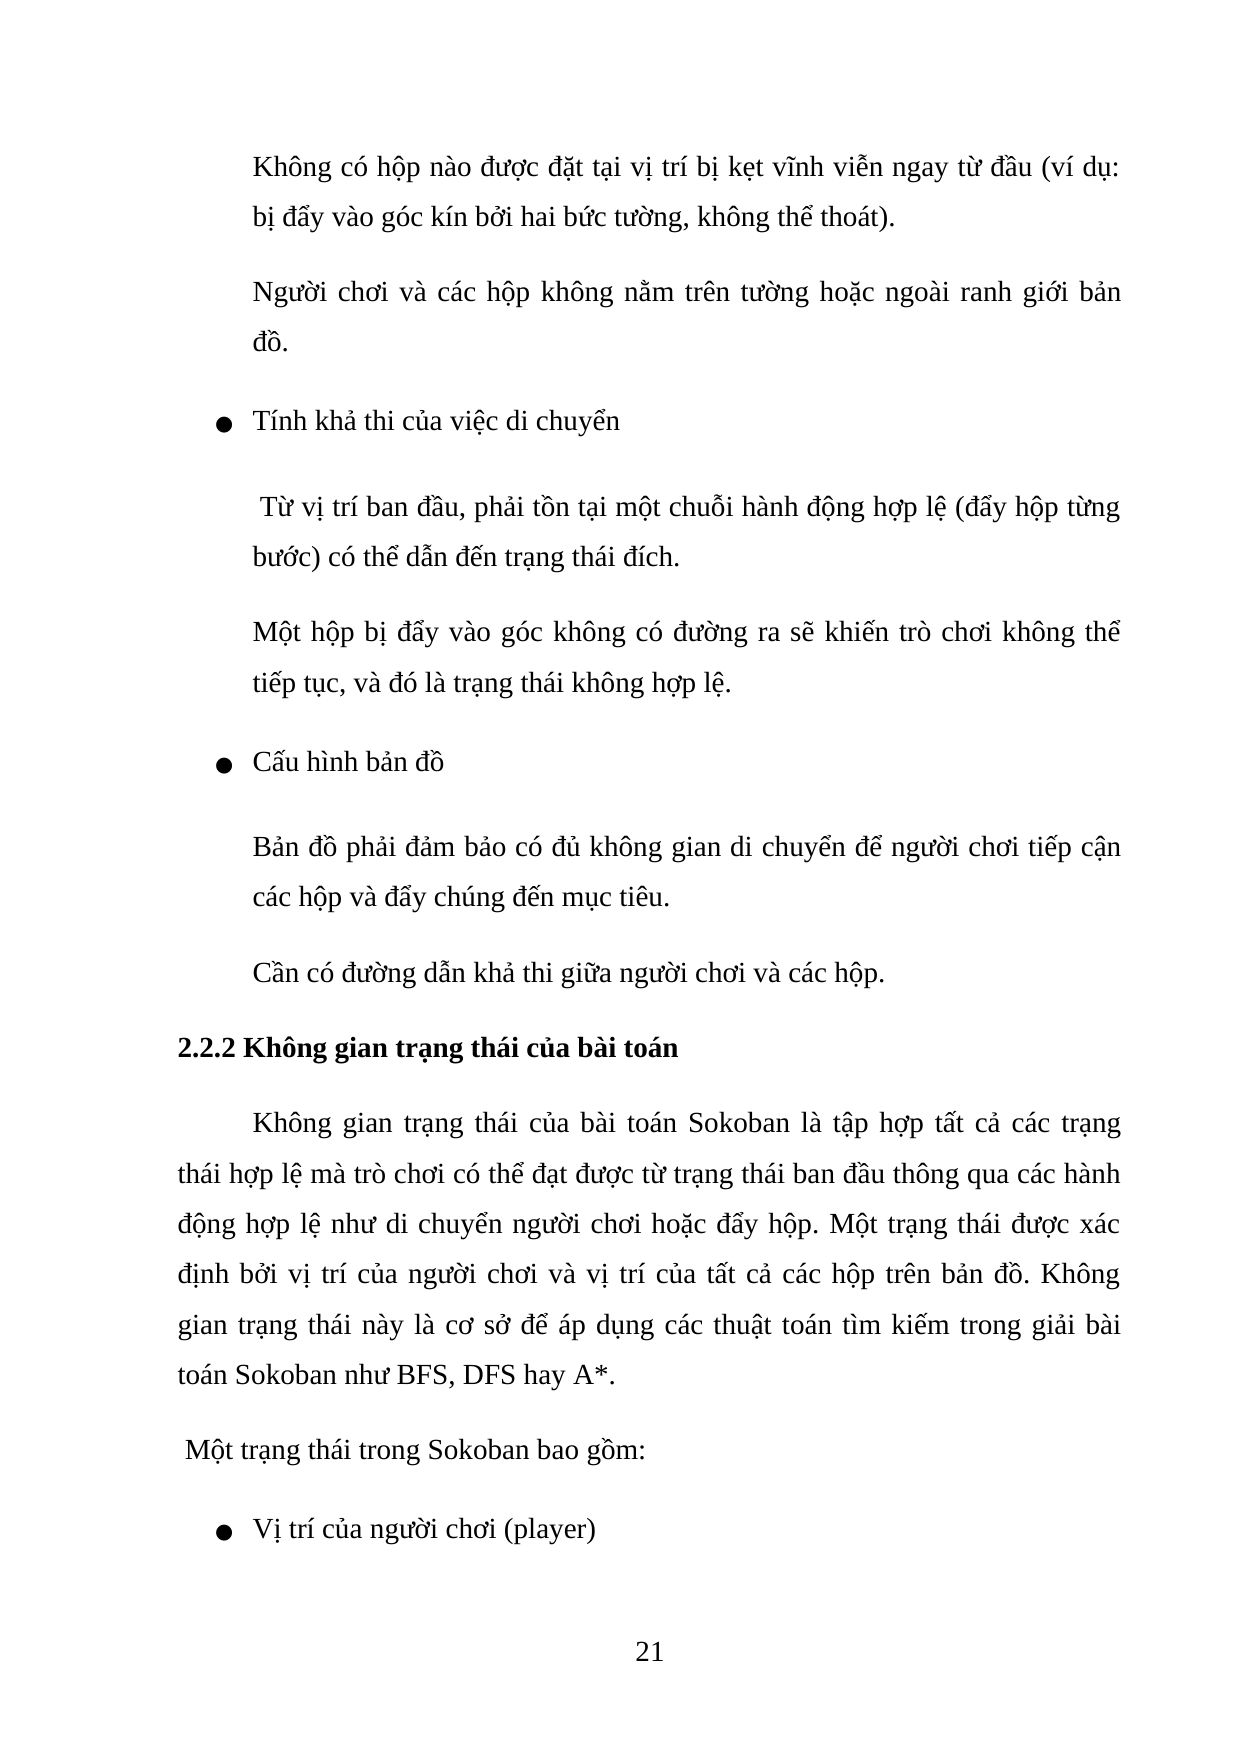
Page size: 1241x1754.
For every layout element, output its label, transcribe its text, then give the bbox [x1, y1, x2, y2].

list Tính khả thi của việc di chuyển [215, 400, 1122, 443]
text Một hộp bị đẩy vào góc không có đường ra sẽ khiến trò chơi không thể tiếp tục, và đó là trạng thái không hợp lệ. [252, 614, 1122, 698]
list Vị trí của người chơi (player) [215, 1508, 1122, 1550]
text Không gian trạng thái của bài toán Sokoban là tập hợp tất cả các trạng thái hợp lệ mà trò chơi có thể đạt được từ trạng thái ban đầu thông qua các hành động hợp lệ như di chuyển người chơi hoặc đẩy hộp. Một trạng thái được xác định bởi vị trí của người chơi và vị trí của tất cả các hộp trên bản đồ. Không gian trạng thái này là cơ sở để áp dụng các thuật toán tìm kiếm trong giải bài toán Sokoban như BFS, DFS hay A*. [177, 1106, 1122, 1391]
list Cấu hình bản đồ [215, 740, 1122, 783]
text Từ vị trí ban đầu, phải tồn tại một chuỗi hành động hợp lệ (đẩy hộp từng bước) có thể dẫn đến trạng thái đích. [252, 489, 1122, 573]
text Người chơi và các hộp không nằm trên tường hoặc ngoài ranh giới bản đồ. [252, 274, 1122, 358]
text Cần có đường dẫn khả thi giữa người chơi và các hộp. [177, 955, 1122, 988]
subtitle 2.2.2 Không gian trạng thái của bài toán [177, 1030, 1122, 1064]
text Bản đồ phải đảm bảo có đủ không gian di chuyển để người chơi tiếp cận các hộp và đẩy chúng đến mục tiêu. [252, 829, 1122, 913]
text Một trạng thái trong Sokoban bao gồm: [177, 1432, 1122, 1466]
text Không có hộp nào được đặt tại vị trí bị kẹt vĩnh viễn ngay từ đầu (ví dụ: bị đẩy vào góc kín bởi hai bức tường, không thể thoát). [252, 149, 1122, 232]
